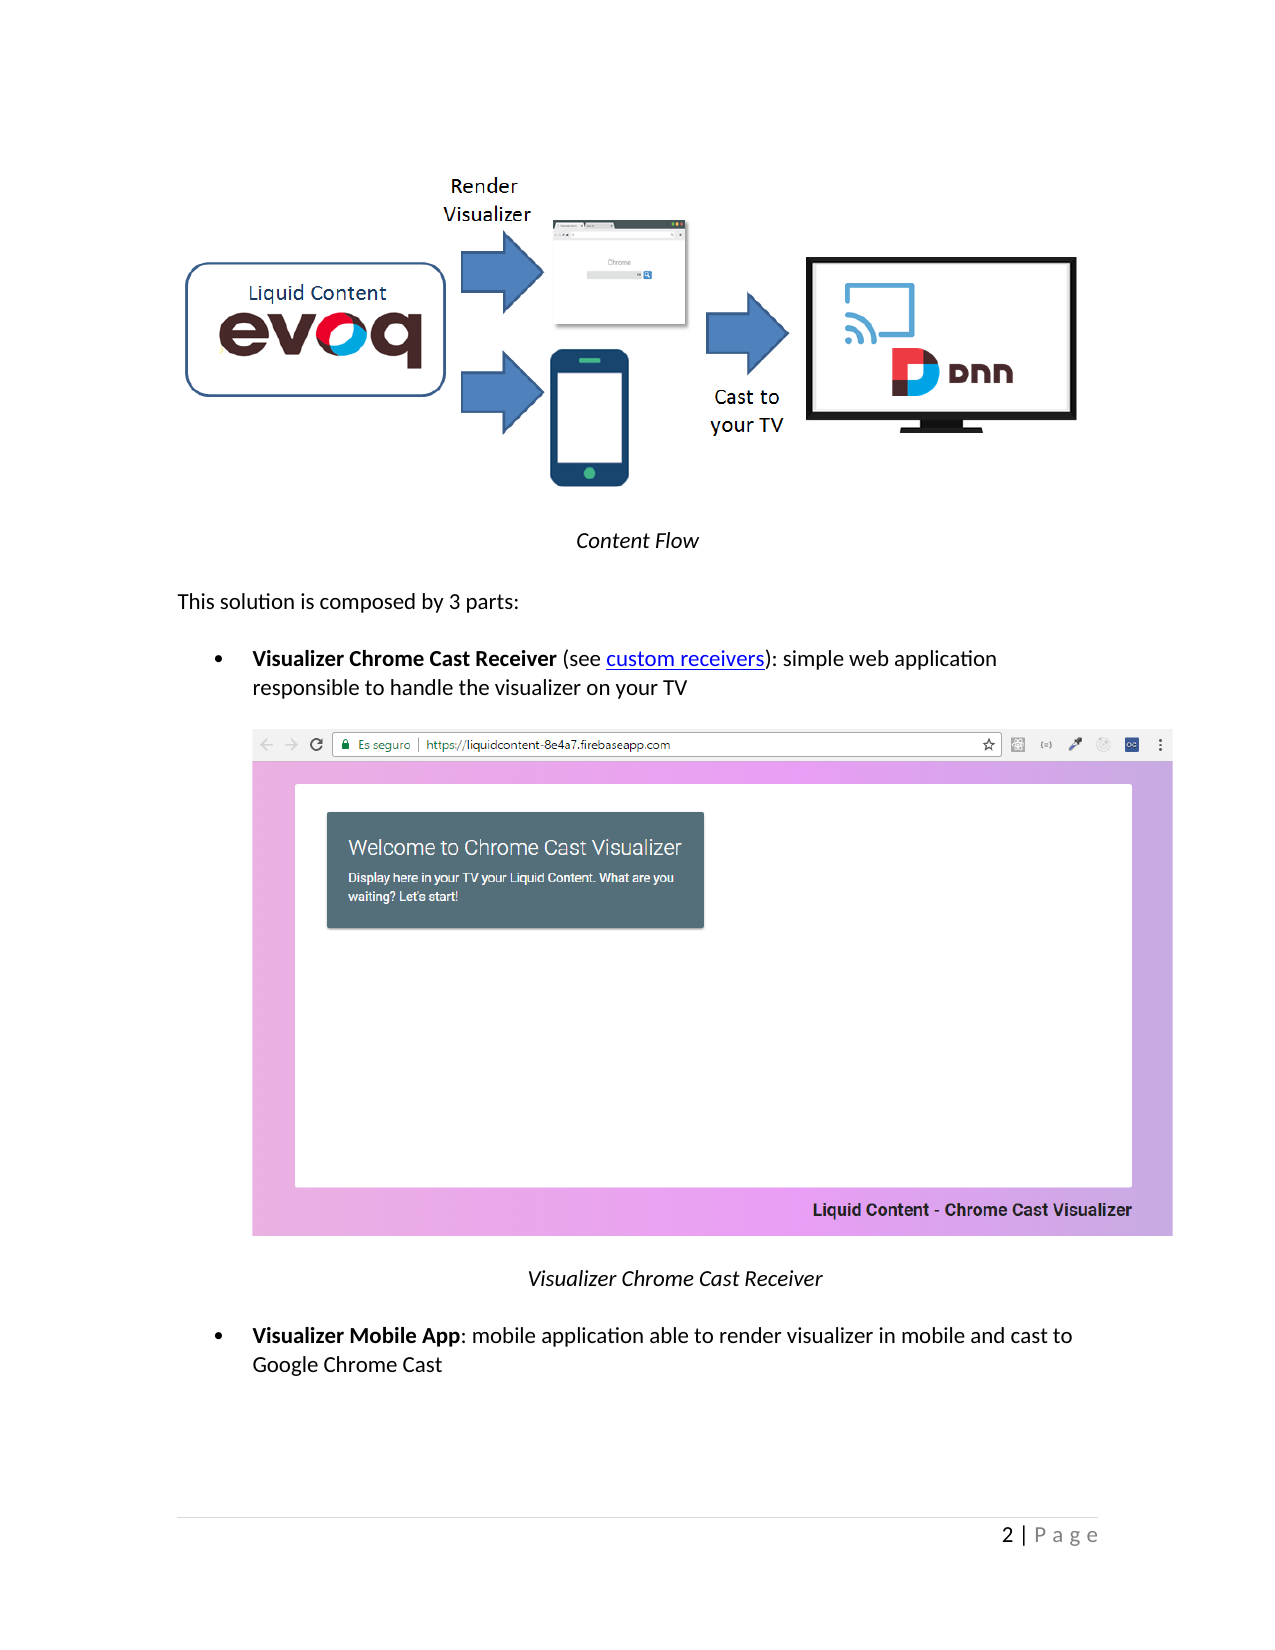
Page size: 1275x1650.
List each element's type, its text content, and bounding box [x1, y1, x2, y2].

text Visualizer Chrome Cast Receiver [252, 1264, 1098, 1292]
text This solution is composed by 3 parts: [177, 587, 1098, 615]
list Visualizer Chrome Cast Receiver (see custom receivers): simple web application responsible to handle the visualizer on your TV [215, 644, 1098, 701]
text Content Flow [177, 526, 1098, 554]
picture [177, 147, 1098, 501]
picture [252, 729, 1173, 1236]
list Visualizer Mobile App: mobile application able to render visualizer in mobile and cast to Google Chrome Cast [215, 1322, 1098, 1378]
